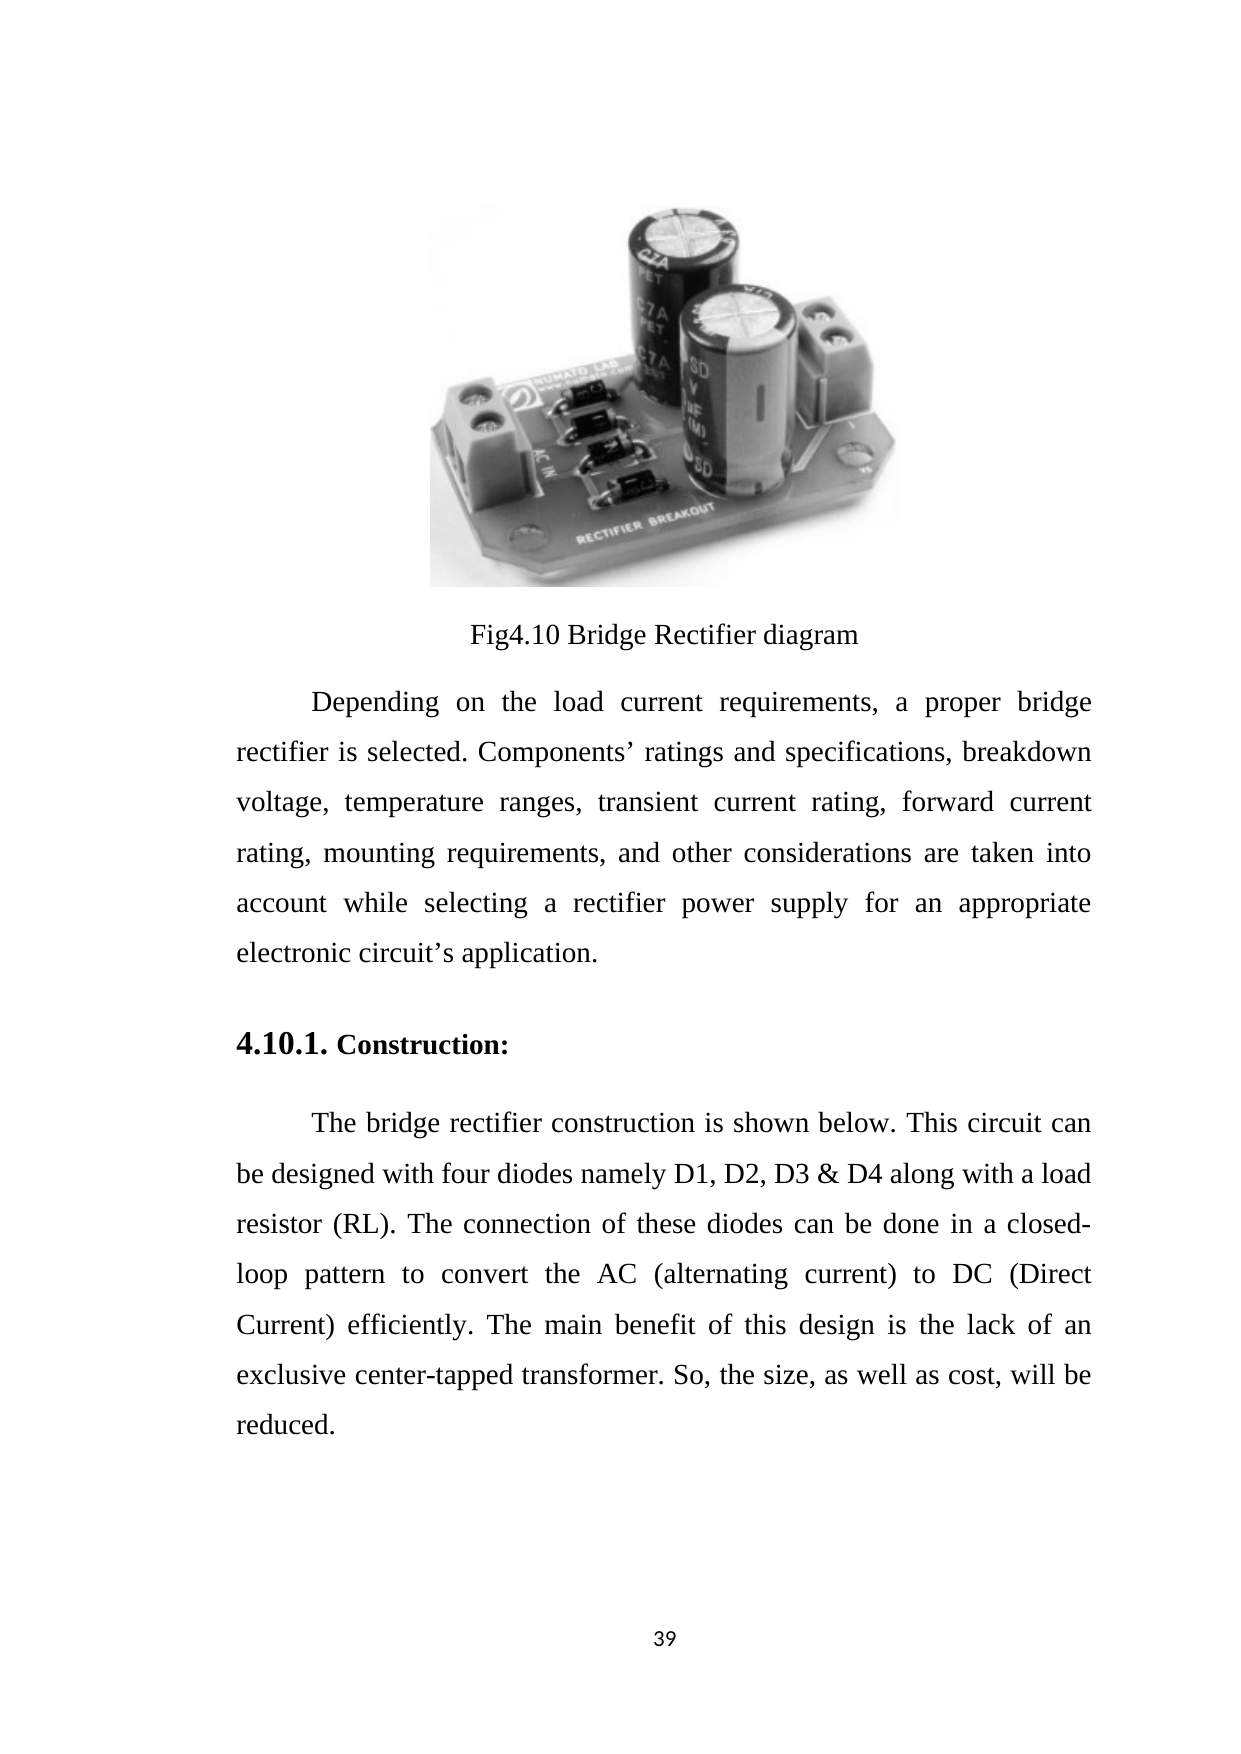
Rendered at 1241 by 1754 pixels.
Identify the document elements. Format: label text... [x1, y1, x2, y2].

text Fig4.10 Bridge Rectifier diagram [236, 617, 1092, 650]
subtitle 4.10.1. Construction: [236, 1023, 1092, 1061]
text Depending on the load current requirements, a proper bridge rectifier is selected. Components’ ratings and specifications, breakdown voltage, temperature ranges, transient current rating, forward current rating, mounting requirements, and other considerations are taken into account while selecting a rectifier power supply for an appropriate electronic circuit’s application. [236, 684, 1092, 969]
text The bridge rectifier construction is shown below. This circuit can be designed with four diodes namely D1, D2, D3 & D4 along with a load resistor (RL). The connection of these diodes can be done in a closed-loop pattern to convert the AC (alternating current) to DC (Direct Current) efficiently. The main benefit of this design is the lack of an exclusive center-tapped transformer. So, the size, as well as cost, will be reduced. [236, 1106, 1092, 1441]
